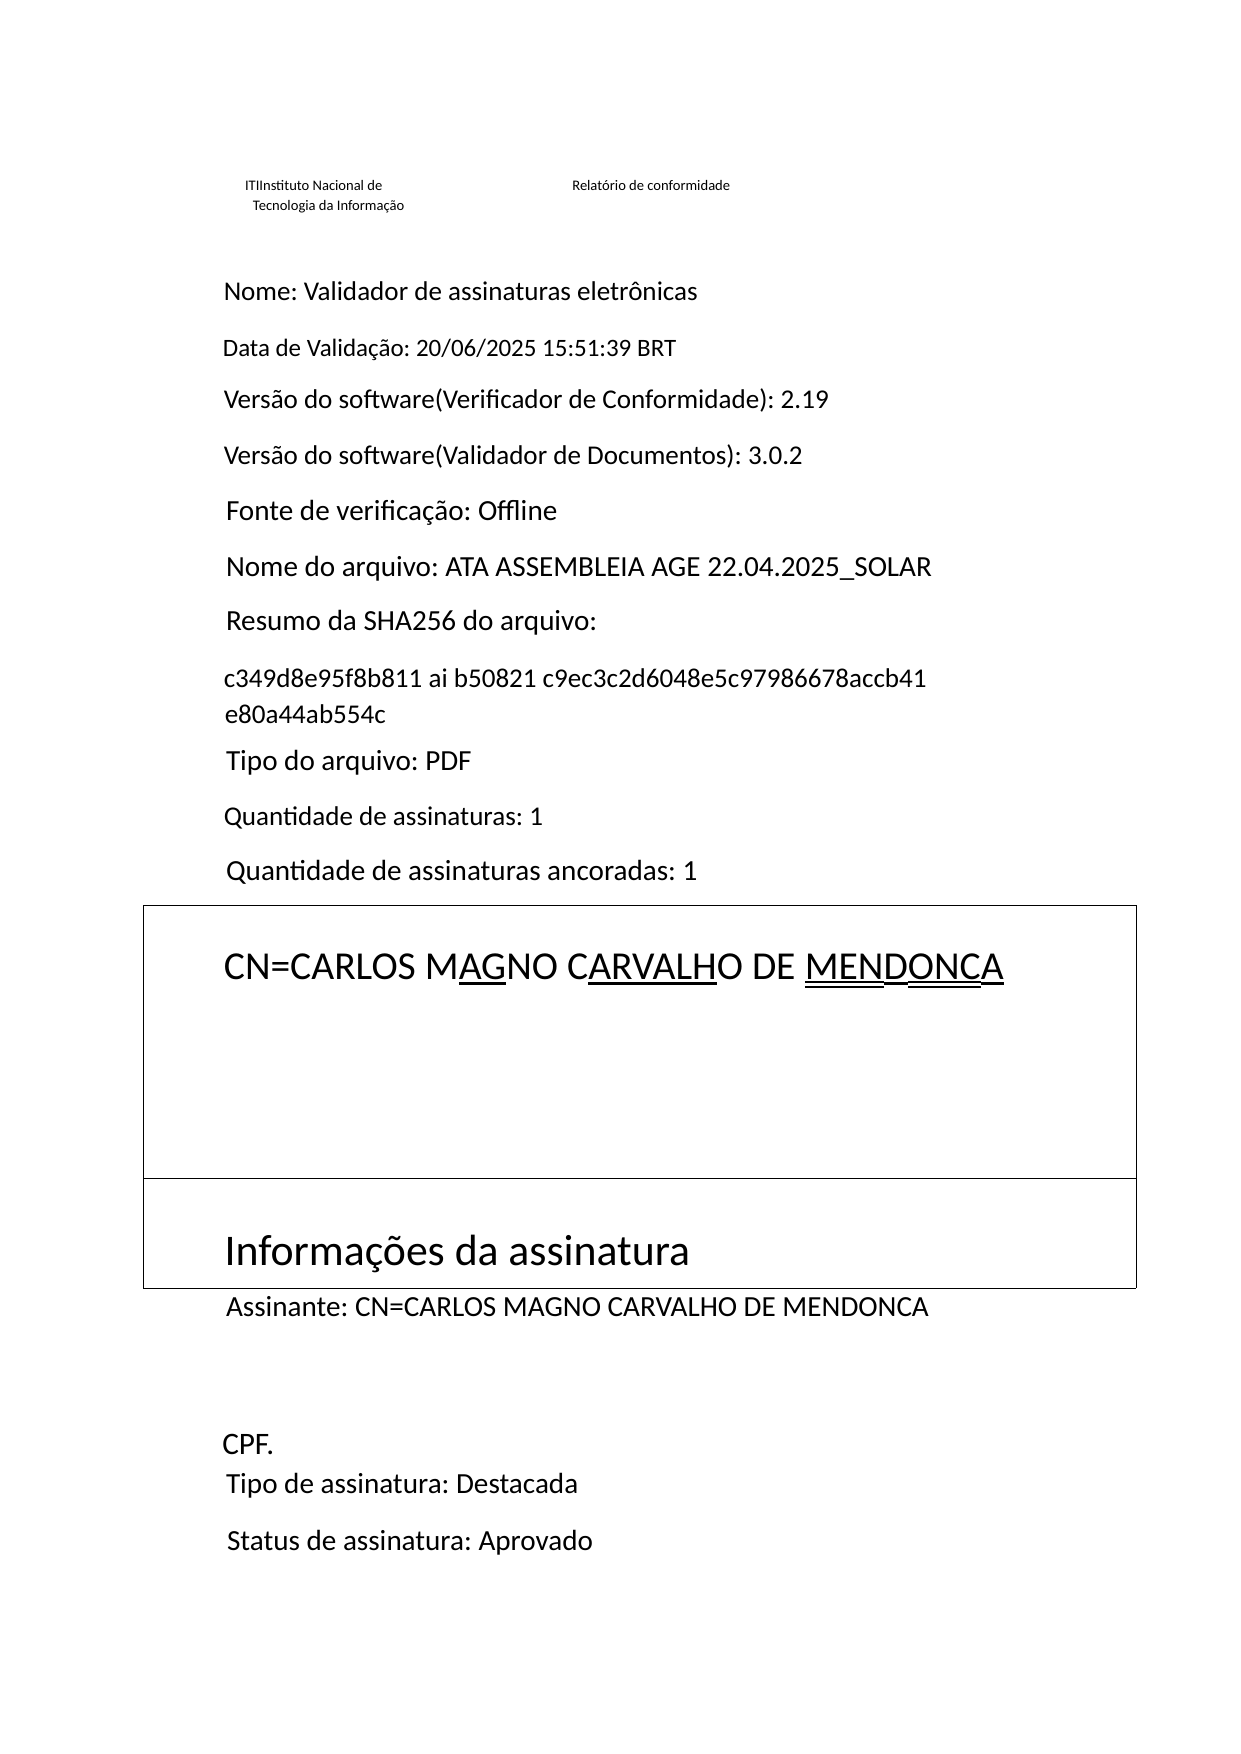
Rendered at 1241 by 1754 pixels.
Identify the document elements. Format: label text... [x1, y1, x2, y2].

text Versão do software(Verificador de Conformidade): 2.19 [223, 382, 1089, 415]
text Tipo de assinatura: Destacada Status de assinatura: Aprovado [226, 1465, 632, 1558]
table_cell Informações da assinatura [144, 1179, 1136, 1287]
text CPF. [222, 1424, 1089, 1462]
text Versão do software(Validador de Documentos): 3.0.2 [223, 438, 1089, 472]
text c349d8e95f8b811 ai b50821 c9ec3c2d6048e5c97986678accb41 e80a44ab554c [223, 661, 1089, 731]
text ITIInstituto Nacional de Relatório de conformidade [221, 176, 1089, 194]
text Tecnologia da Informação [253, 196, 1089, 213]
text Quantidade de assinaturas ancoradas: 1 [226, 852, 1089, 888]
text Assinante: CN=CARLOS MAGNO CARVALHO DE MENDONCA [226, 1289, 1089, 1324]
text Resumo da SHA256 do arquivo: [226, 602, 1089, 638]
text Data de Validação: 20/06/2025 15:51:39 BRT [223, 332, 1088, 362]
text Tipo do arquivo: PDF [226, 742, 1089, 778]
text Quantidade de assinaturas: 1 [223, 799, 1089, 832]
table_header CN=CARLOS MAGNO CARVALHO DE MENDONCA [144, 906, 1136, 1178]
text Nome do arquivo: ATA ASSEMBLEIA AGE 22.04.2025_SOLAR [226, 548, 1089, 584]
text Nome: Validador de assinaturas eletrônicas [223, 274, 1089, 307]
text Fonte de verificação: Offline [226, 492, 1089, 527]
